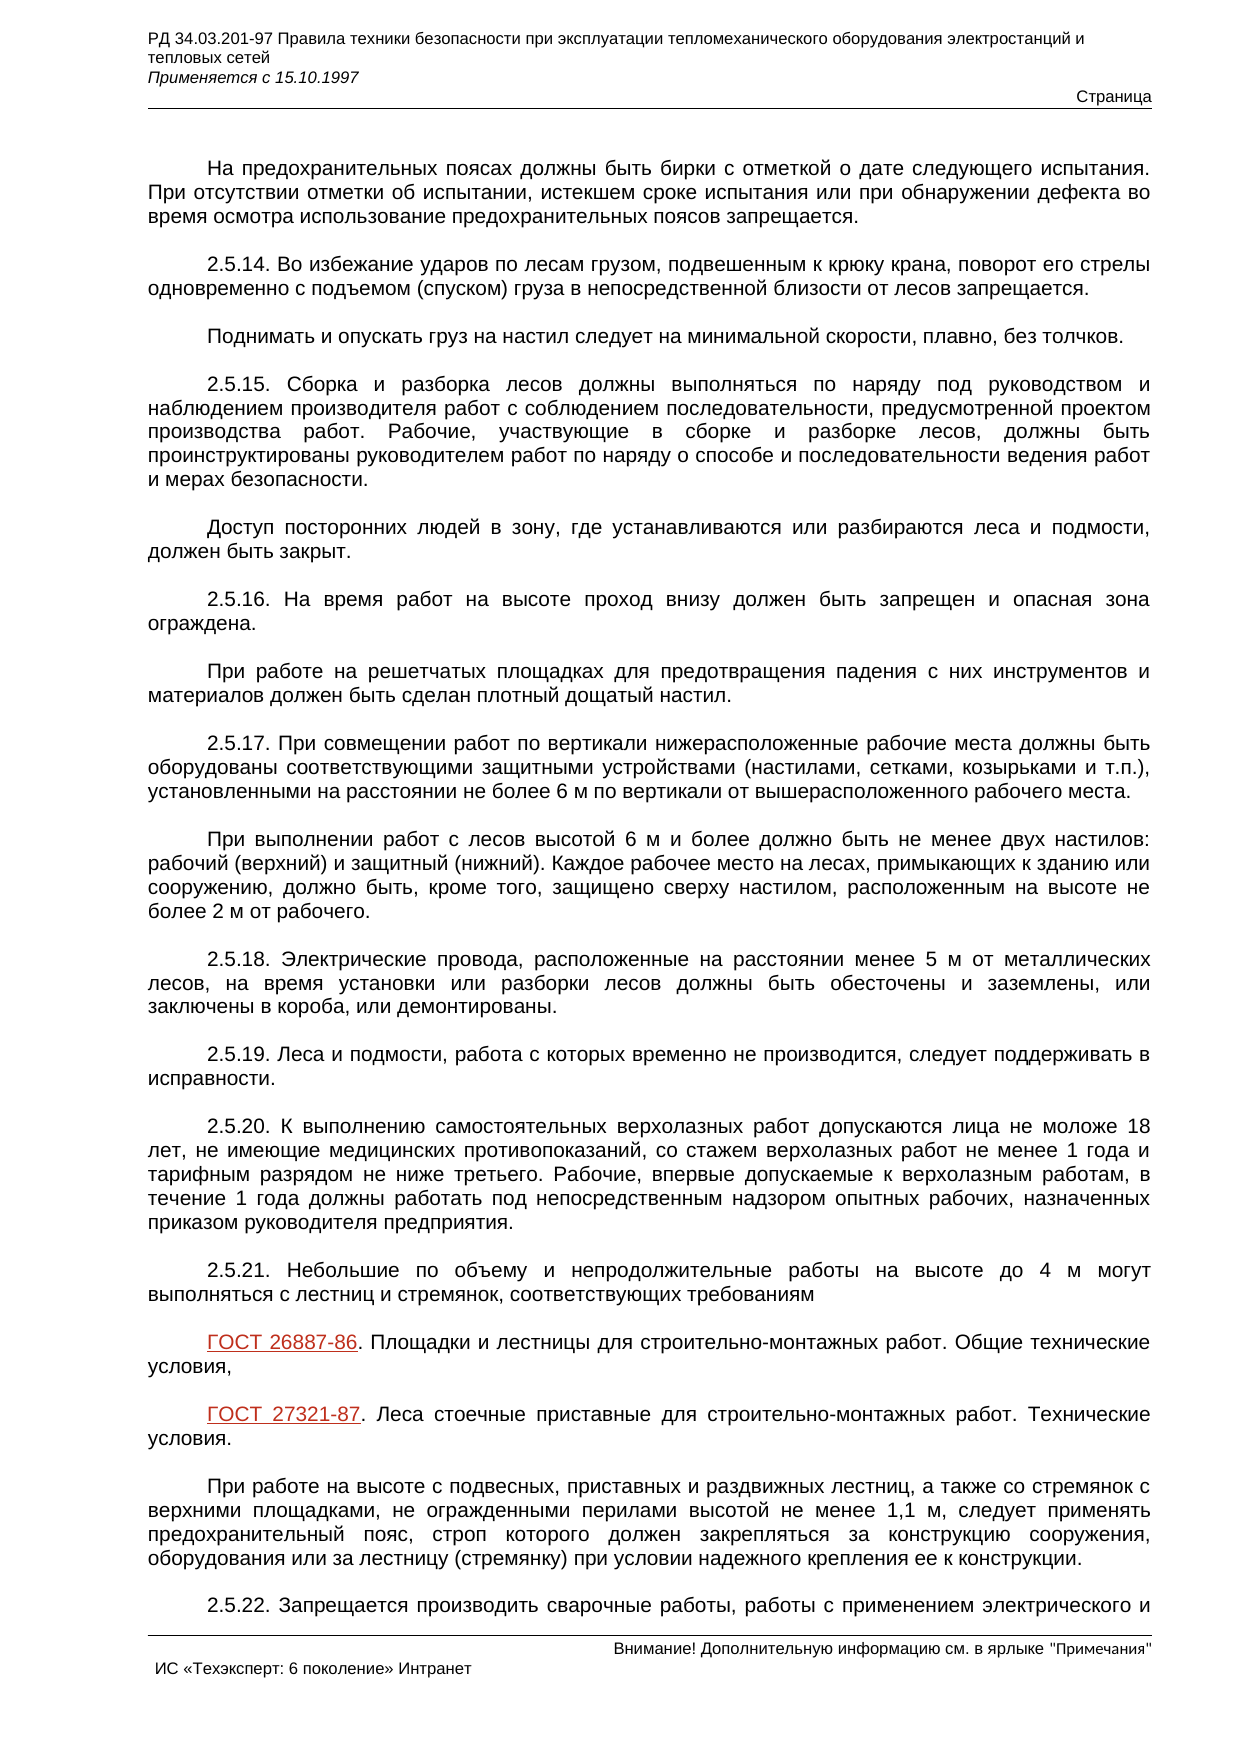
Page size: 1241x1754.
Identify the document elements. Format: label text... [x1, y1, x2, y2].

text ГОСТ 27321-87. Леса стоечные приставные для строительно-монтажных работ. Технические условия. [148, 1402, 1152, 1449]
text 2.5.15. Сборка и разборка лесов должны выполняться по наряду под руководством и наблюдением производителя работ с соблюдением последовательности, предусмотренной проектом производства работ. Рабочие, участвующие в сборке и разборке лесов, должны быть проинструктированы руководителем работ по наряду о способе и последовательности ведения работ и мерах безопасности. [148, 371, 1152, 491]
text 2.5.17. При совмещении работ по вертикали нижерасположенные рабочие места должны быть оборудованы соответствующими защитными устройствами (настилами, сетками, козырьками и т.п.), установленными на расстоянии не более 6 м по вертикали от вышерасположенного рабочего места. [148, 731, 1152, 803]
text При работе на высоте с подвесных, приставных и раздвижных лестниц, а также со стремянок с верхними площадками, не огражденными перилами высотой не менее 1,1 м, следует применять предохранительный пояс, строп которого должен закрепляться за конструкцию сооружения, оборудования или за лестницу (стремянку) при условии надежного крепления ее к конструкции. [148, 1473, 1152, 1569]
text ГОСТ 26887-86. Площадки и лестницы для строительно-монтажных работ. Общие технические условия, [148, 1330, 1152, 1378]
text 2.5.19. Леса и подмости, работа с которых временно не производится, следует поддерживать в исправности. [148, 1042, 1152, 1090]
text Поднимать и опускать груз на настил следует на минимальной скорости, плавно, без толчков. [148, 323, 1152, 347]
text 2.5.16. На время работ на высоте проход внизу должен быть запрещен и опасная зона ограждена. [148, 587, 1152, 635]
text 2.5.18. Электрические провода, расположенные на расстоянии менее 5 м от металлических лесов, на время установки или разборки лесов должны быть обесточены и заземлены, или заключены в короба, или демонтированы. [148, 946, 1152, 1018]
text Доступ посторонних людей в зону, где устанавливаются или разбираются леса и подмости, должен быть закрыт. [148, 515, 1152, 563]
text При выполнении работ с лесов высотой 6 м и более должно быть не менее двух настилов: рабочий (верхний) и защитный (нижний). Каждое рабочее место на лесах, примыкающих к зданию или сооружению, должно быть, кроме того, защищено сверху настилом, расположенным на высоте не более 2 м от рабочего. [148, 827, 1152, 922]
text На предохранительных поясах должны быть бирки с отметкой о дате следующего испытания. При отсутствии отметки об испытании, истекшем сроке испытания или при обнаружении дефекта во время осмотра использование предохранительных поясов запрещается. [148, 156, 1152, 228]
text 2.5.20. К выполнению самостоятельных верхолазных работ допускаются лица не моложе 18 лет, не имеющие медицинских противопоказаний, со стажем верхолазных работ не менее 1 года и тарифным разрядом не ниже третьего. Рабочие, впервые допускаемые к верхолазным работам, в течение 1 года должны работать под непосредственным надзором опытных рабочих, назначенных приказом руководителя предприятия. [148, 1114, 1152, 1234]
text 2.5.14. Во избежание ударов по лесам грузом, подвешенным к крюку крана, поворот его стрелы одновременно с подъемом (спуском) груза в непосредственной близости от лесов запрещается. [148, 252, 1152, 299]
text 2.5.21. Небольшие по объему и непродолжительные работы на высоте до 4 м могут выполняться с лестниц и стремянок, соответствующих требованиям [148, 1258, 1152, 1306]
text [148, 1593, 1152, 1617]
text При работе на решетчатых площадках для предотвращения падения с них инструментов и материалов должен быть сделан плотный дощатый настил. [148, 659, 1152, 707]
